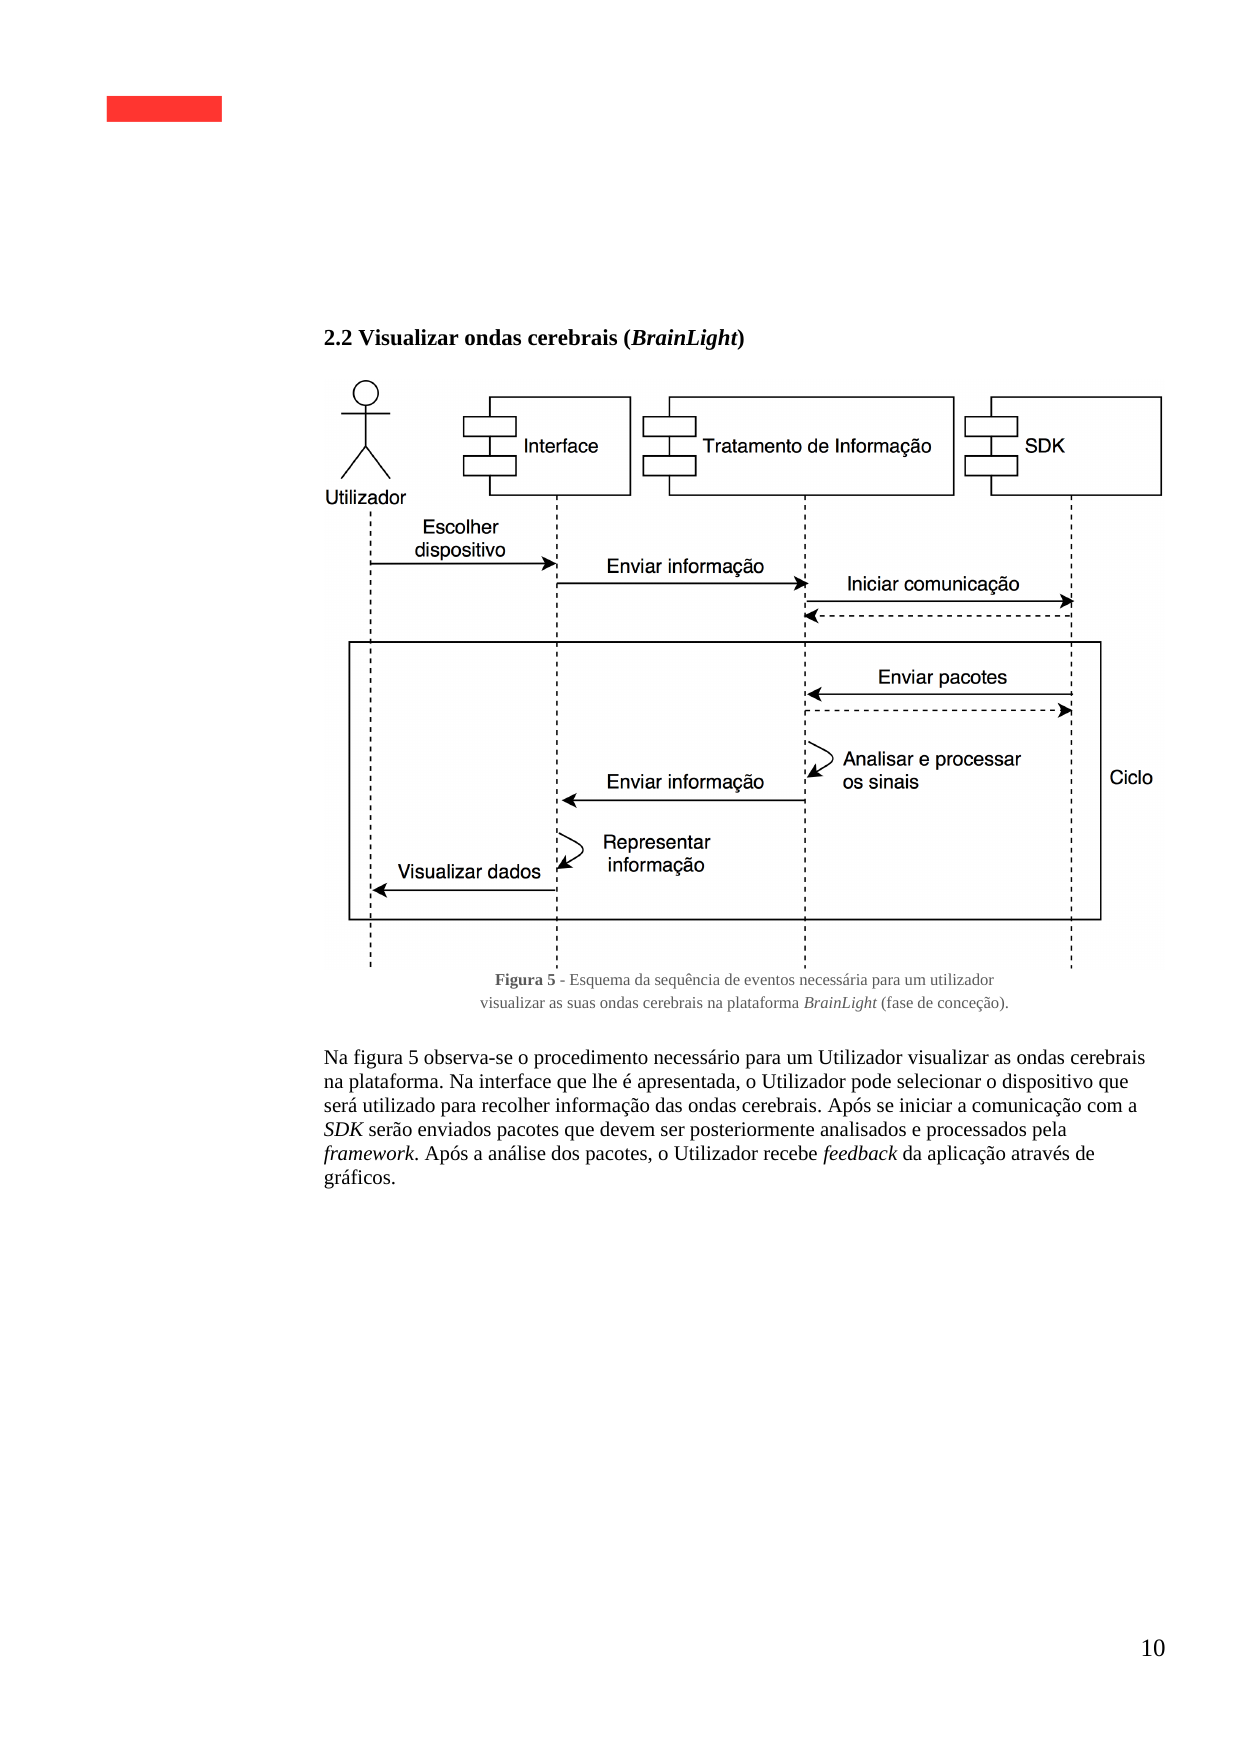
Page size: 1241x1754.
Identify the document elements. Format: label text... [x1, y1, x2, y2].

subtitle 2.2 Visualizar ondas cerebrais (BrainLight) [324, 324, 1165, 350]
text visualizar as suas ondas cerebrais na plataforma BrainLight (fase de conceção). [324, 993, 1165, 1012]
text Figura 5 - Esquema da sequência de eventos necessária para um utilizador [324, 970, 1165, 989]
picture [323, 379, 1166, 970]
text Na figura 5 observa-se o procedimento necessário para um Utilizador visualizar as ondas cerebrais na plataforma. Na interface que lhe é apresentada, o Utilizador pode selecionar o dispositivo que será utilizado para recolher informação das ondas cerebrais. Após se iniciar a comunicação com a SDK serão enviados pacotes que devem ser posteriormente analisados e processados pela framework. Após a análise dos pacotes, o Utilizador recebe feedback da aplicação através de gráficos. [324, 1044, 1165, 1189]
picture [61, 62, 248, 308]
